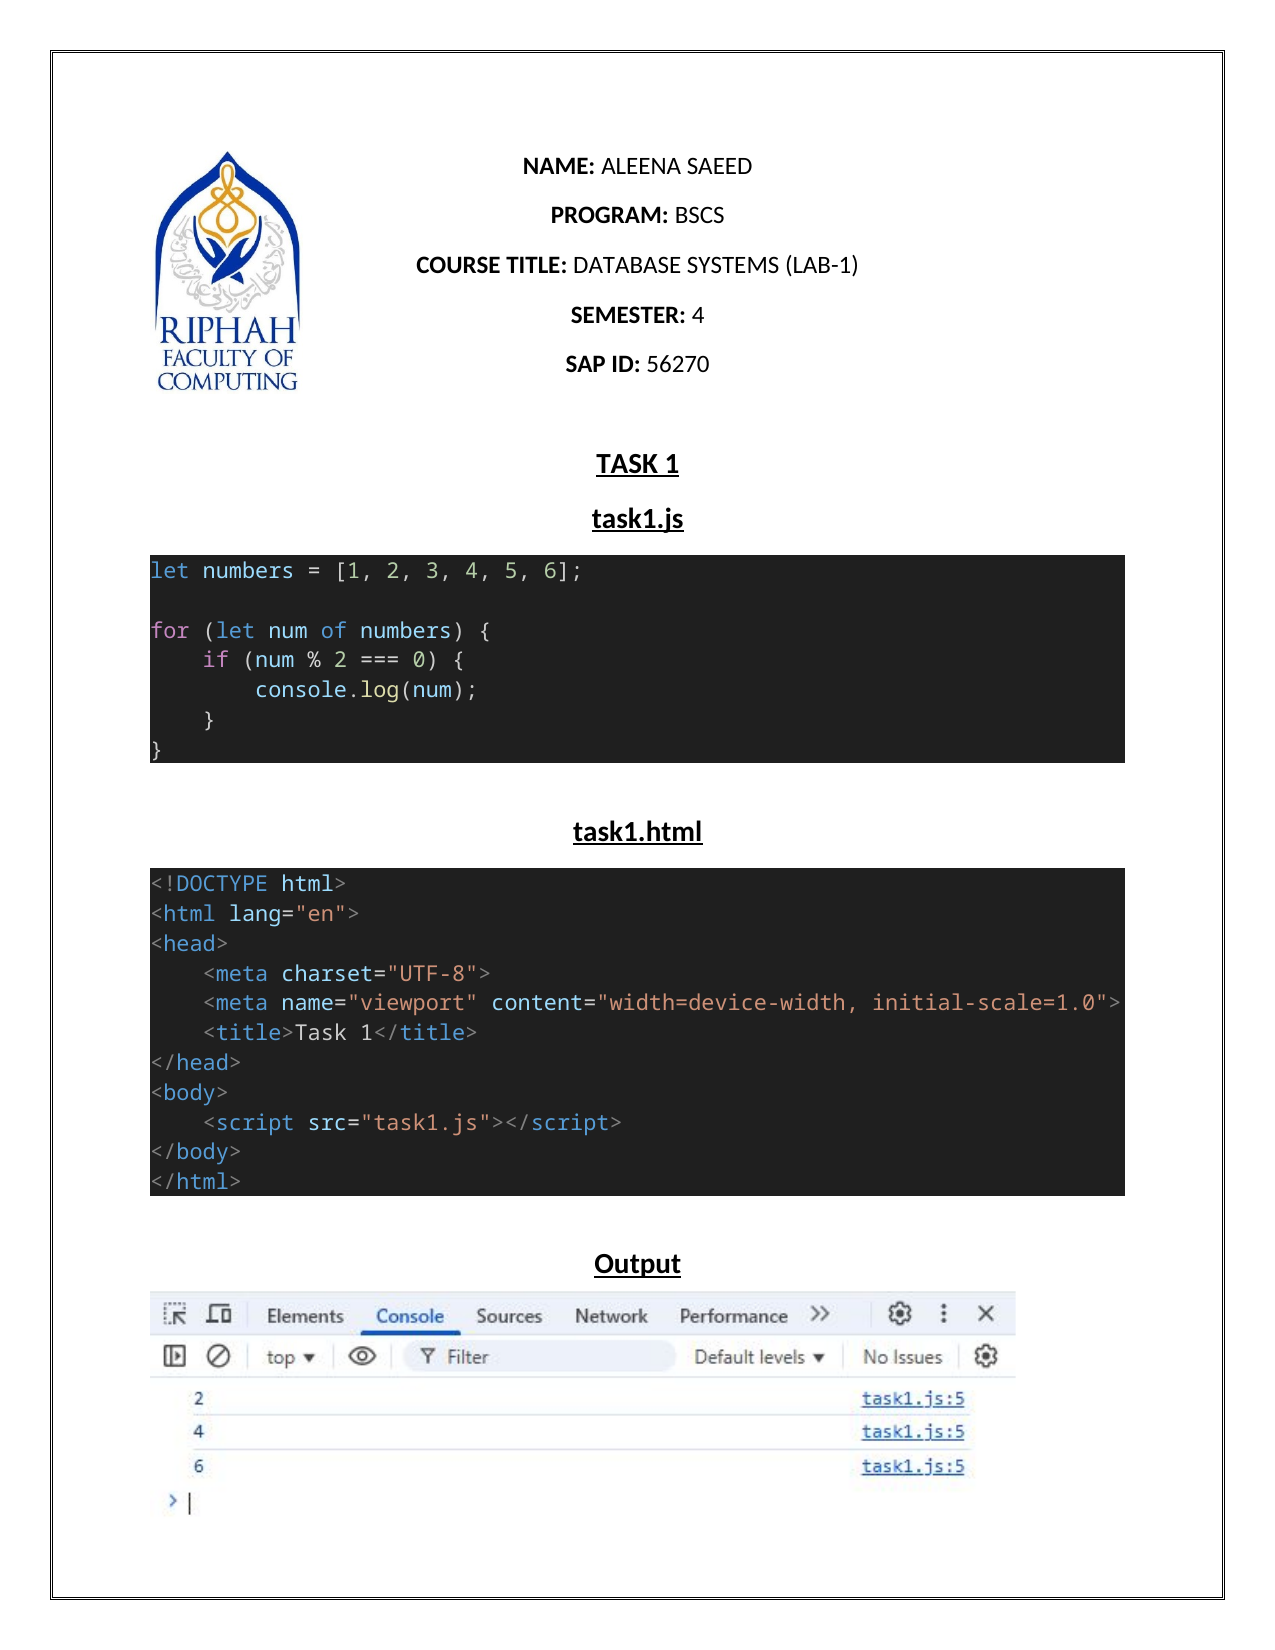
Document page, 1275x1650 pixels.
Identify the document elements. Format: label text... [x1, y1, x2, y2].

text <title>Task 1</title> [150, 1017, 1125, 1047]
text let numbers = [1, 2, 3, 4, 5, 6]; [150, 555, 1125, 585]
text SEMESTER: 4 [304, 299, 1125, 329]
text <html lang="en"> [150, 898, 1125, 928]
picture [150, 150, 304, 394]
text </head> [150, 1047, 1125, 1077]
text task1.js [150, 500, 1125, 536]
text <body> [150, 1077, 1125, 1107]
text <script src="task1.js"></script> [150, 1107, 1125, 1136]
text console.log(num); [150, 674, 1125, 704]
text </html> [150, 1166, 1125, 1196]
text <head> [150, 928, 1125, 958]
text NAME: ALEENA SAEED [304, 150, 1125, 181]
text } [150, 704, 1125, 734]
text <!DOCTYPE html> [150, 868, 1125, 898]
text TASK 1 [150, 445, 1125, 480]
text if (num % 2 === 0) { [150, 644, 1125, 674]
text task1.html [150, 813, 1125, 849]
text PROGRAM: BSCS [304, 199, 1125, 230]
text SAP ID: 56270 [304, 348, 1125, 379]
text for (let num of numbers) { [150, 614, 1125, 644]
text </body> [150, 1136, 1125, 1166]
text <meta name="viewport" content="width=device-width, initial-scale=1.0"> [150, 987, 1125, 1017]
text Output [150, 1246, 1125, 1281]
text <meta charset="UTF-8"> [150, 958, 1125, 987]
text } [150, 734, 1125, 763]
picture [150, 1291, 1016, 1537]
text COURSE TITLE: DATABASE SYSTEMS (LAB-1) [304, 249, 1125, 280]
